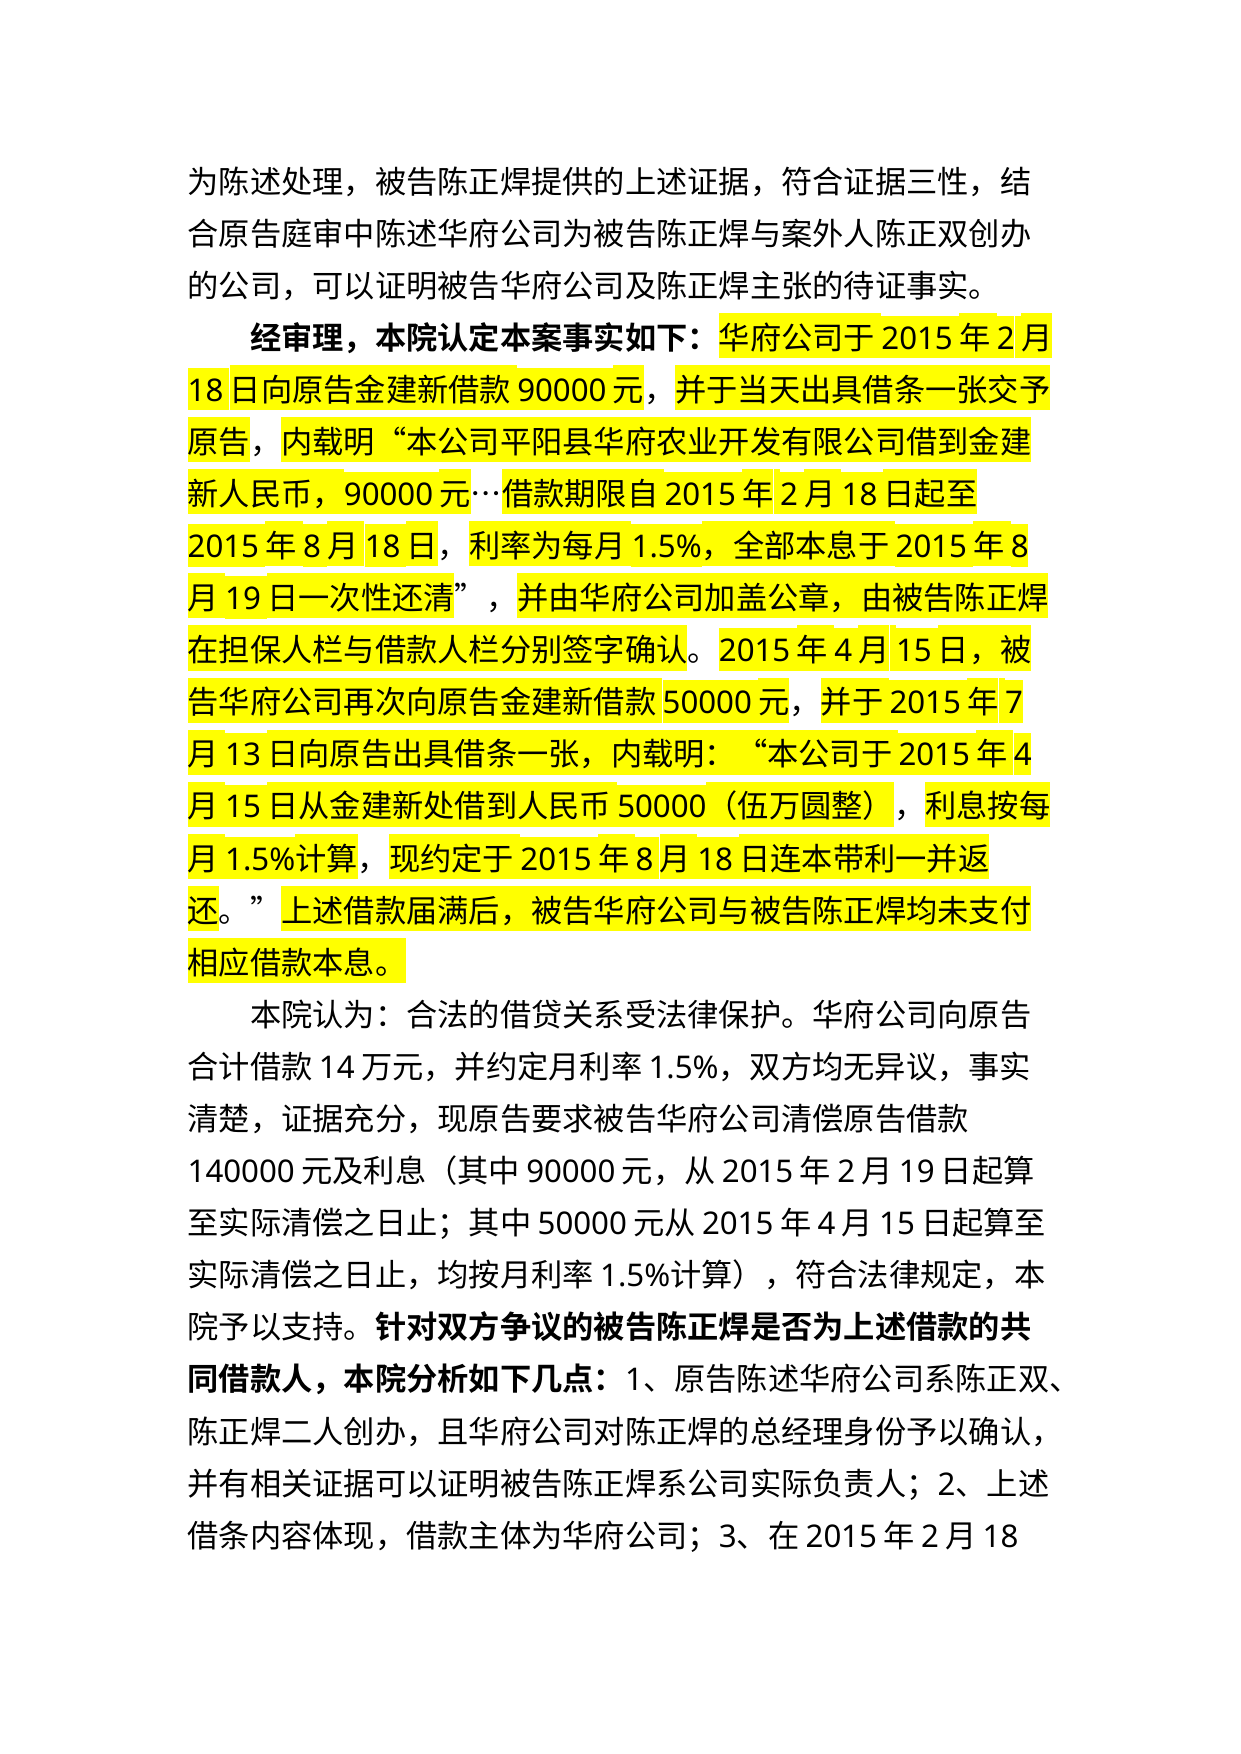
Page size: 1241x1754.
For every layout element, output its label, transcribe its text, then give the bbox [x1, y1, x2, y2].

text 经审理，本院认定本案事实如下：华府公司于2015年2月18日向原告金建新借款90000元，并于当天出具借条一张交予原告，内载明“本公司平阳县华府农业开发有限公司借到金建新人民币，90000元…借款期限自2015年2月18日起至2015年8月18日，利率为每月1.5%，全部本息于2015年8月19日一次性还清”，并由华府公司加盖公章，由被告陈正焊在担保人栏与借款人栏分别签字确认。2015年4月15日，被告华府公司再次向原告金建新借款50000元，并于2015年7月13日向原告出具借条一张，内载明：“本公司于2015年4月15日从金建新处借到人民币50000（伍万圆整），利息按每月1.5%计算，现约定于2015年8月18日连本带利一并返还。”上述借款届满后，被告华府公司与被告陈正焊均未支付相应借款本息。 [187, 306, 1053, 983]
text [187, 150, 1053, 306]
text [187, 983, 1053, 1556]
